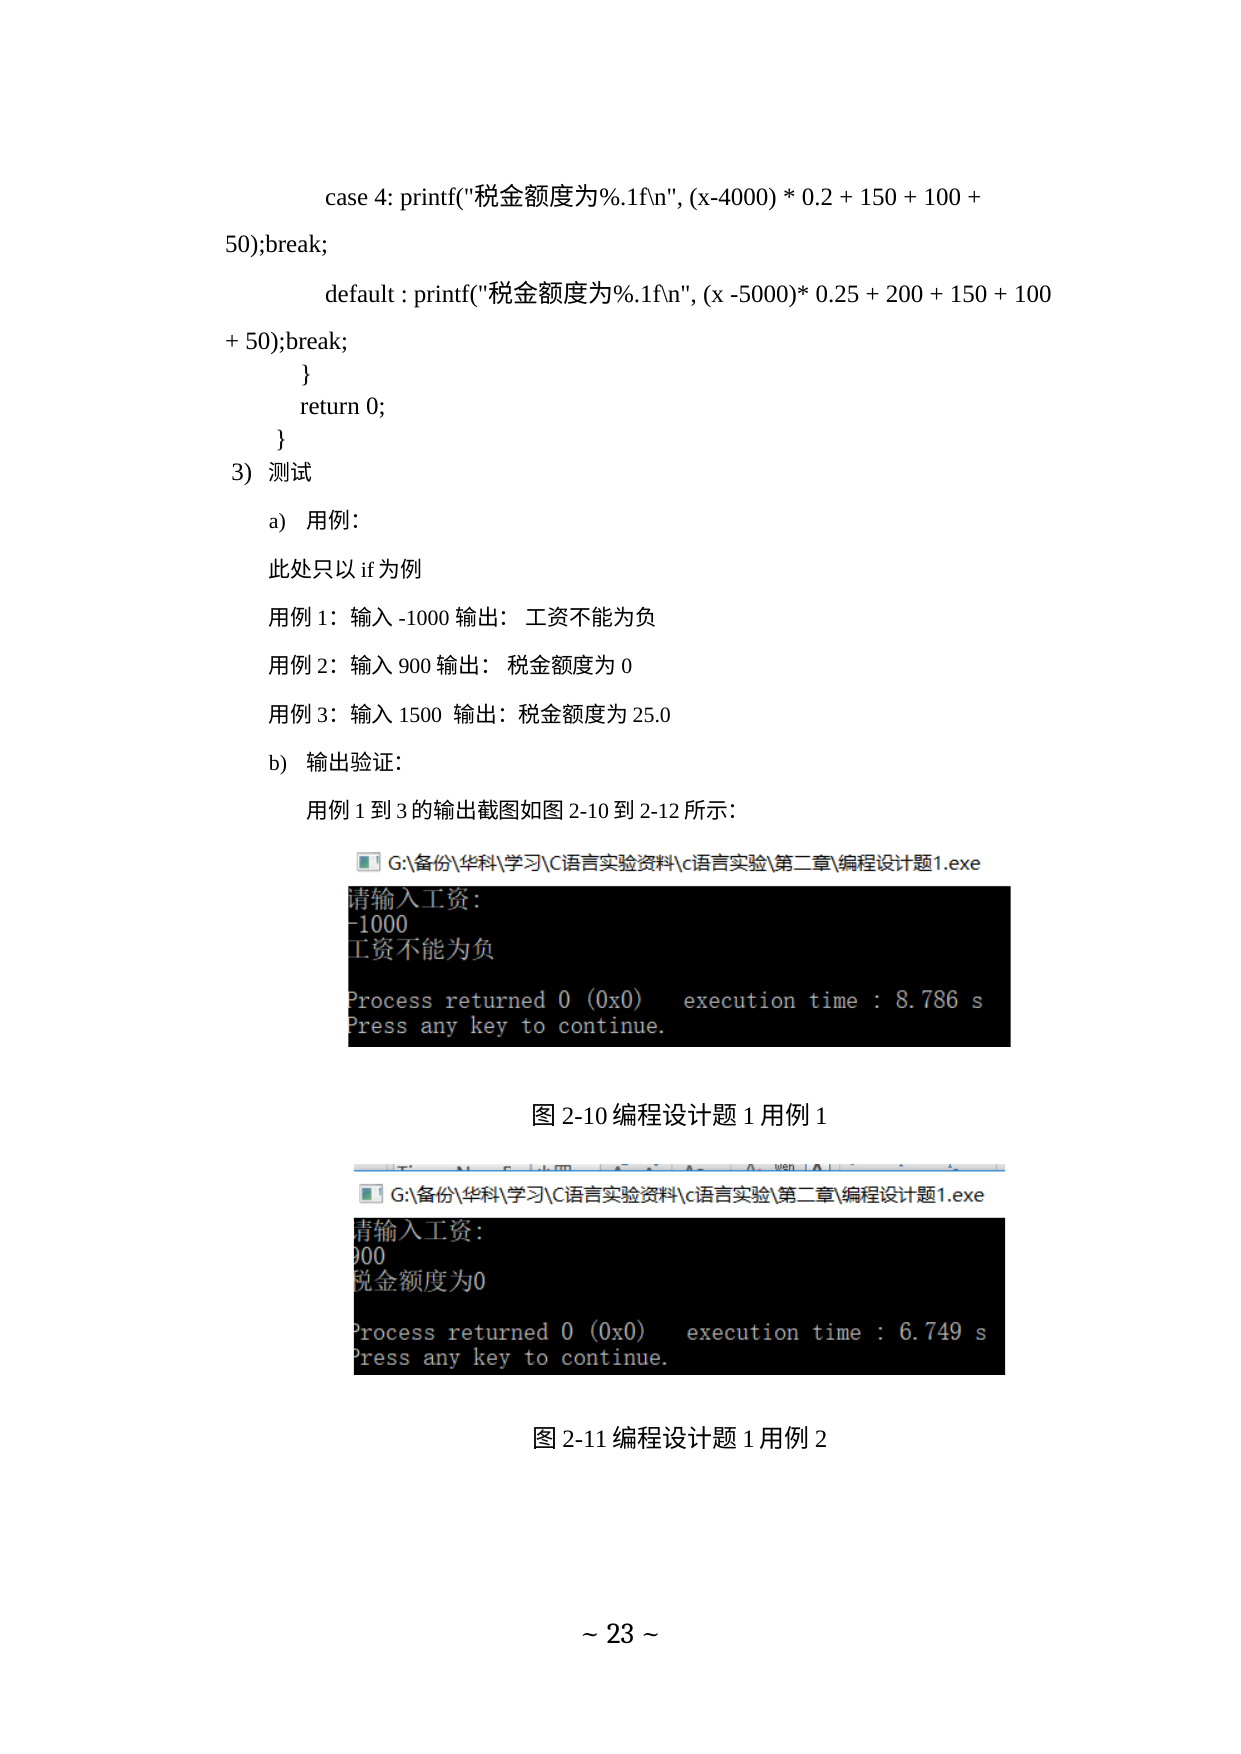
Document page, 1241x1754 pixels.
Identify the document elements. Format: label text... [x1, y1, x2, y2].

list 用例1：输入 -1000 输出： 工资不能为负 [269, 599, 1053, 632]
list 测试 [231, 454, 1053, 487]
list } [225, 422, 1053, 454]
list } [225, 357, 1053, 389]
picture [353, 1164, 1006, 1375]
list 图2-11编程设计题1用例2 [306, 1404, 1053, 1469]
list 图2-10编程设计题1用例1 [306, 1081, 1053, 1146]
list 用例1到3的输出截图如图2-10到2-12所示： [306, 793, 1053, 825]
list case 4: printf("税金额度为%.1f\n", (x-4000) * 0.2 + 150 + 100 + 50);break; [225, 162, 1053, 259]
list 输出验证： [269, 744, 1053, 777]
list 用例2：输入 900 输出： 税金额度为0 [269, 648, 1053, 680]
list 此处只以if为例 [269, 551, 1053, 584]
list 用例： [269, 503, 1053, 535]
list 用例3：输入 1500 输出：税金额度为25.0 [269, 696, 1053, 729]
list return 0; [225, 389, 1053, 422]
picture [348, 841, 1011, 1047]
list default : printf("税金额度为%.1f\n", (x -5000)* 0.25 + 200 + 150 + 100 + 50);break; [225, 259, 1053, 357]
